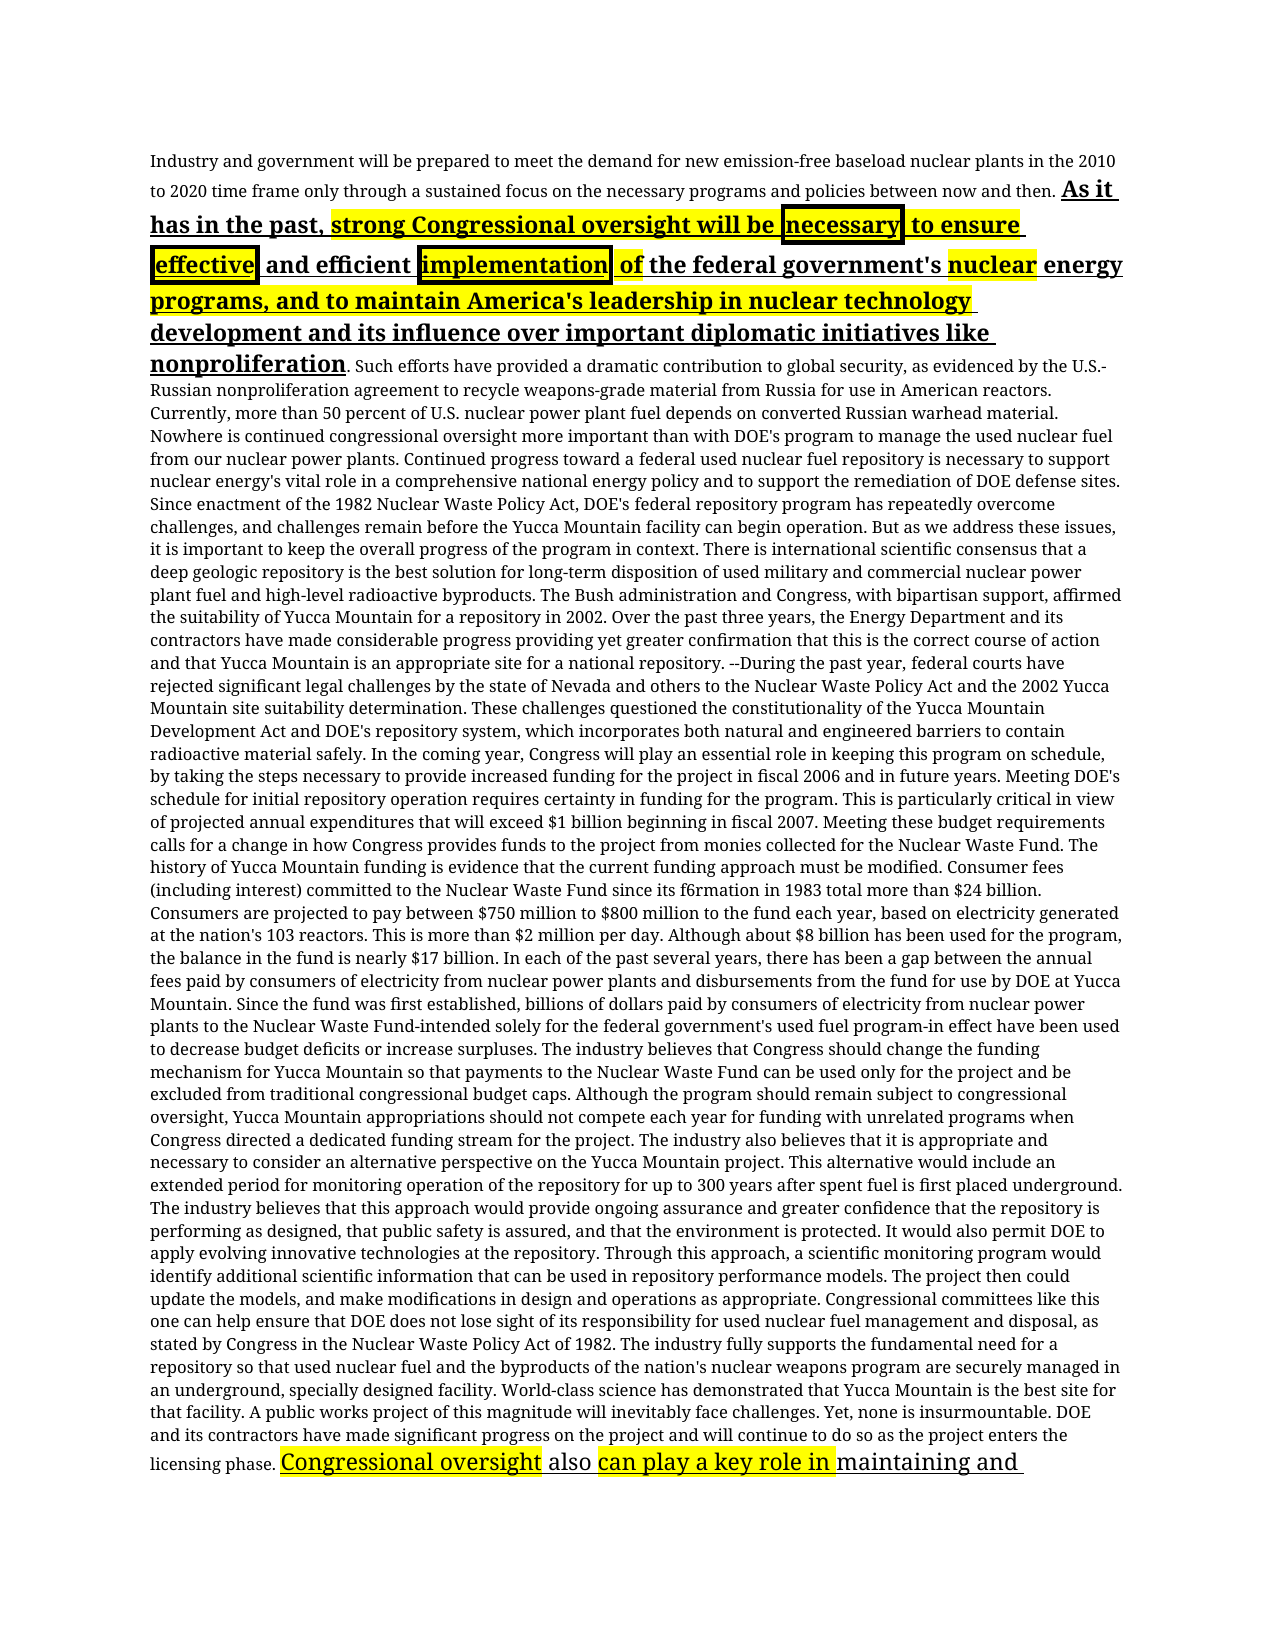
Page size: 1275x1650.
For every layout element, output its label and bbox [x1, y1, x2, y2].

text [150, 150, 1125, 1477]
